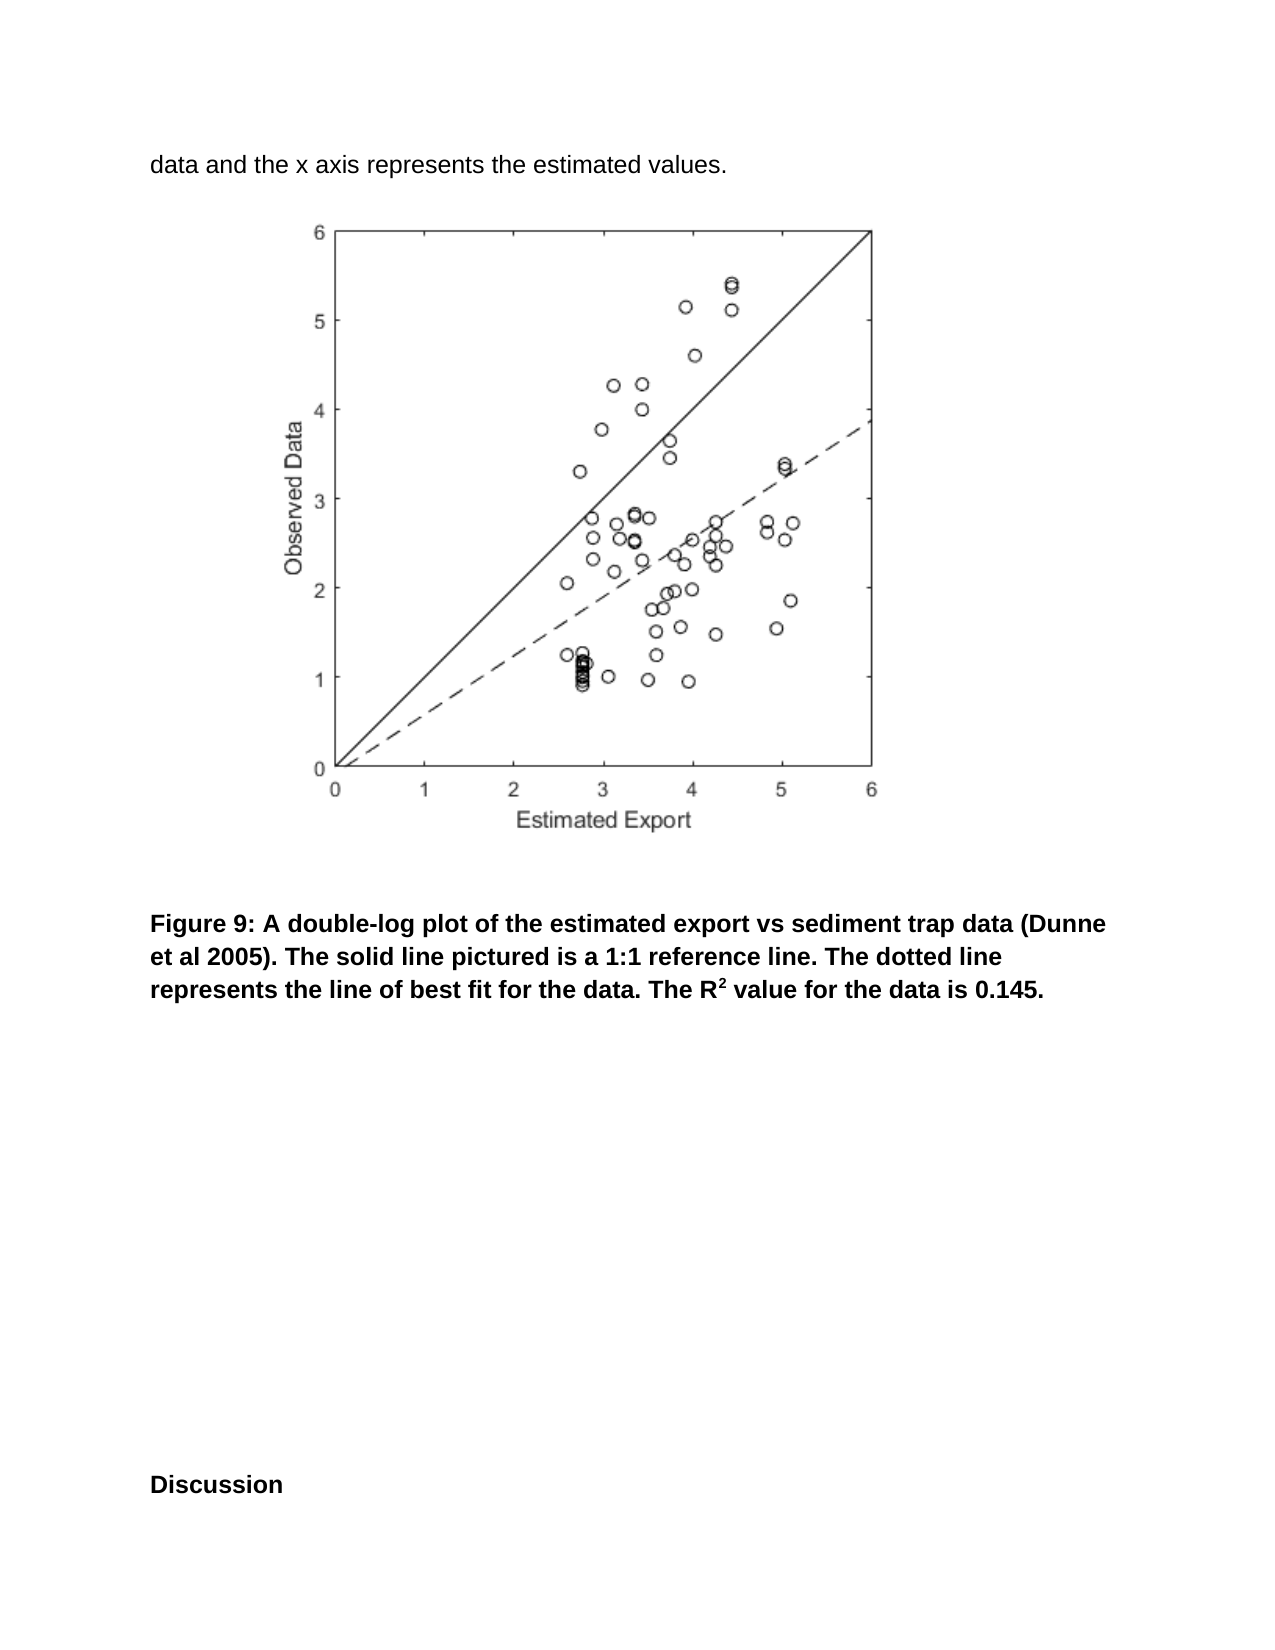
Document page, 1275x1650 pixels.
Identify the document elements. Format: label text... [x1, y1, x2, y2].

text Discussion [150, 1470, 1125, 1499]
text Figure 9: A double-log plot of the estimated export vs sediment trap data (Dunne et al 2005). The solid line pictured is a 1:1 reference line. The dotted line represents the line of best fit for the data. The R2 value for the data is 0.145. [150, 909, 1125, 1003]
picture [150, 182, 1025, 839]
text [150, 150, 1125, 839]
